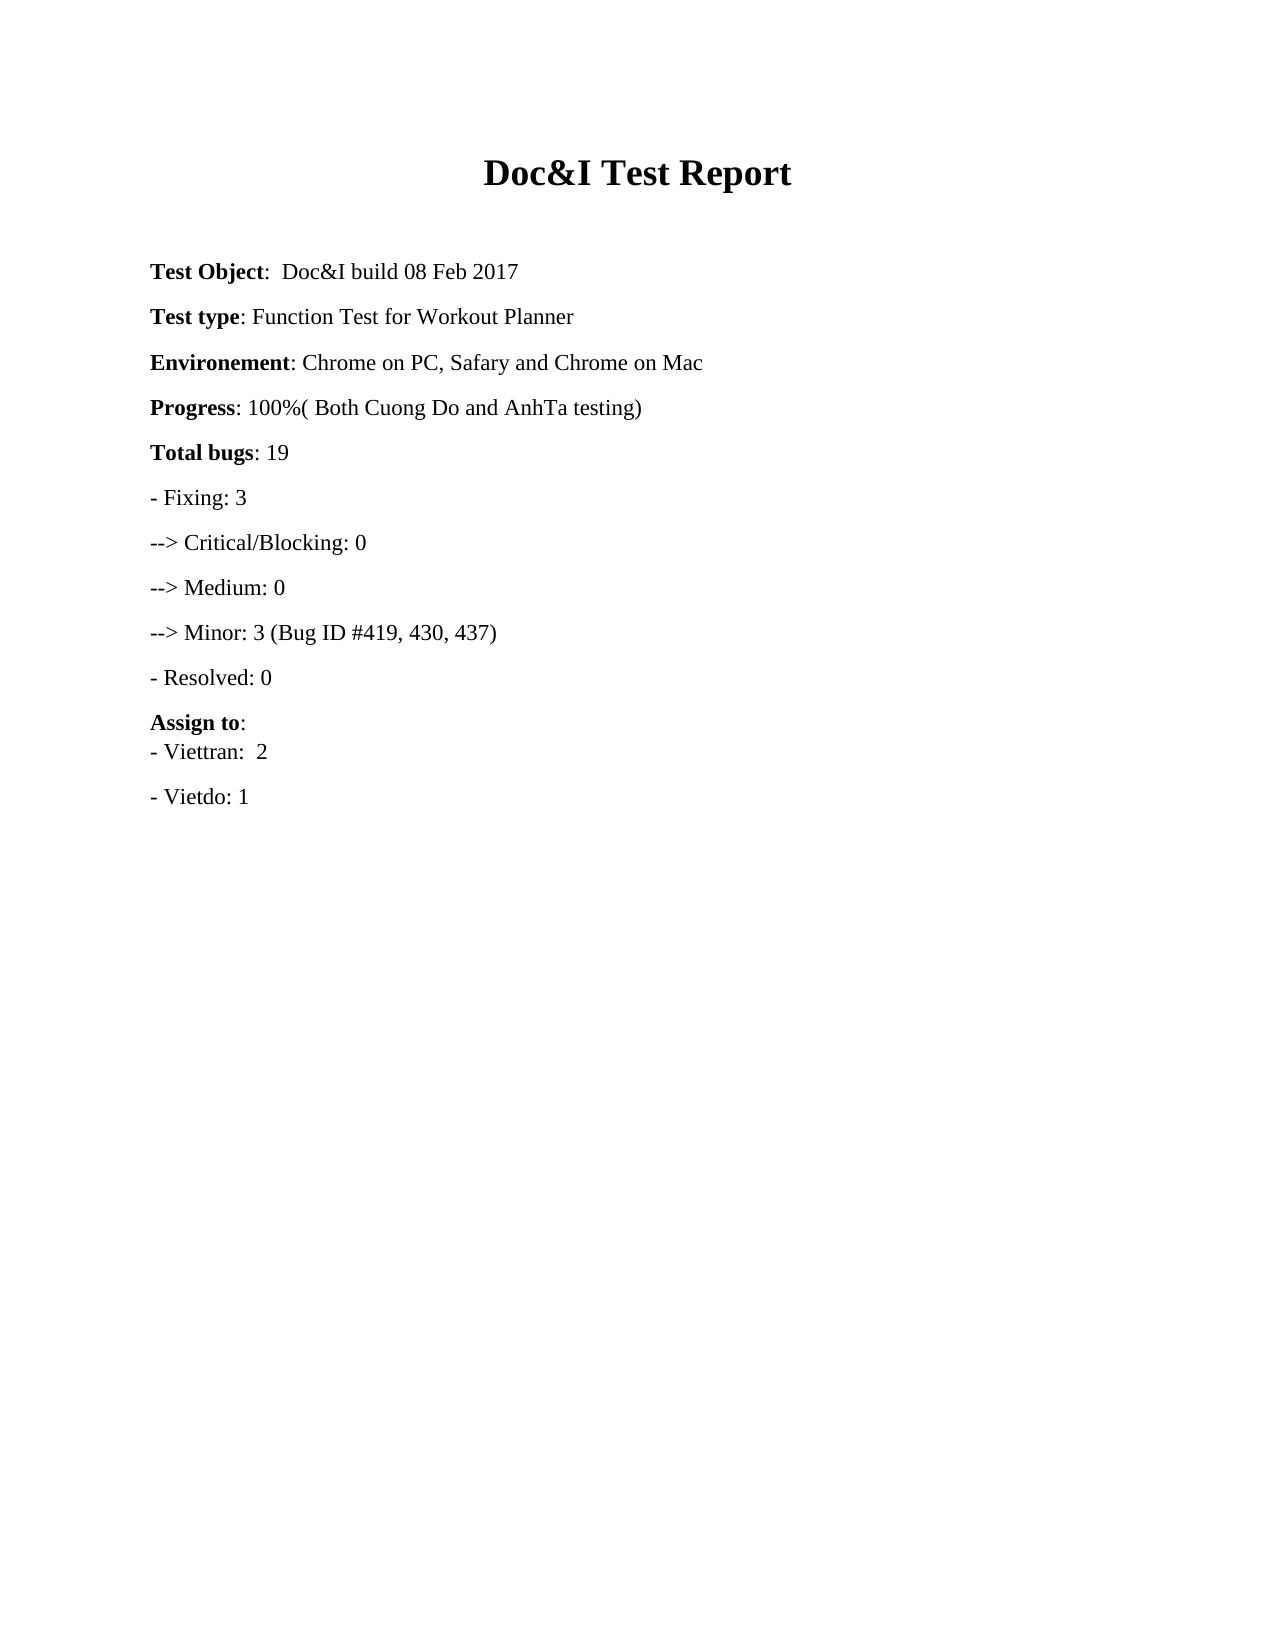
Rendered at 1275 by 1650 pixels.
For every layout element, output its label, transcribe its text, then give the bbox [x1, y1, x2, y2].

text --> Medium: 0 [150, 574, 1125, 600]
text Environement: Chrome on PC, Safary and Chrome on Mac [150, 348, 1125, 375]
text Test type: Function Test for Workout Planner [150, 303, 1125, 330]
text Total bugs: 19 [150, 439, 1125, 465]
text Progress: 100%( Both Cuong Do and AnhTa testing) [150, 394, 1125, 420]
text --> Minor: 3 (Bug ID #419, 430, 437) [150, 619, 1125, 646]
text --> Critical/Blocking: 0 [150, 529, 1125, 555]
text - Resolved: 0 [150, 664, 1125, 691]
text - Vietdo: 1 [150, 783, 1125, 868]
text Doc&I Test Report [150, 150, 1125, 193]
text - Fixing: 3 [150, 484, 1125, 510]
text Test Object: Doc&I build 08 Feb 2017 [150, 258, 1125, 285]
text Assign to: - Viettran: 2 [150, 709, 1125, 764]
